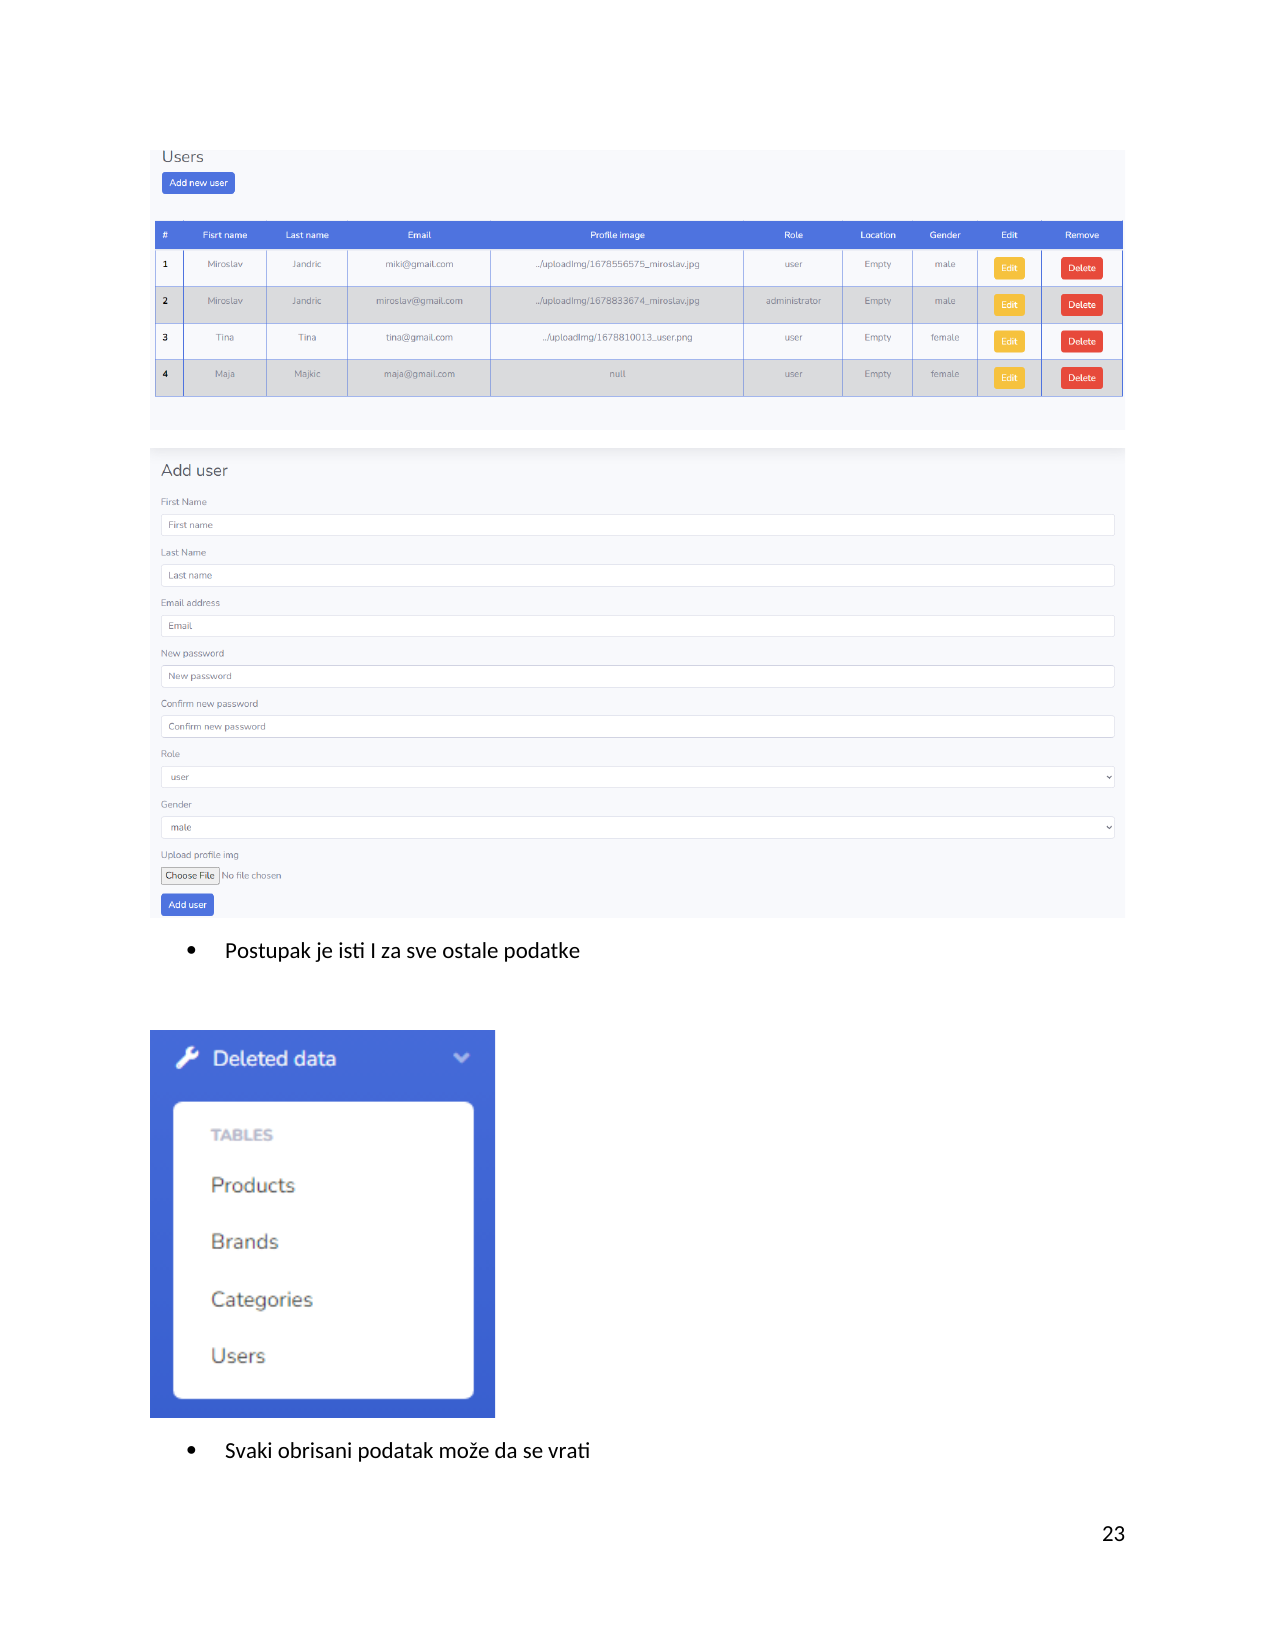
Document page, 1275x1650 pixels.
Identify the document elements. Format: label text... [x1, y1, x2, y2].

list Postupak je isti I za sve ostale podatke [187, 936, 1125, 964]
picture [150, 1030, 496, 1418]
picture [150, 150, 1125, 430]
list Svaki obrisani podatak može da se vrati [187, 1436, 1125, 1464]
picture [150, 448, 1125, 918]
